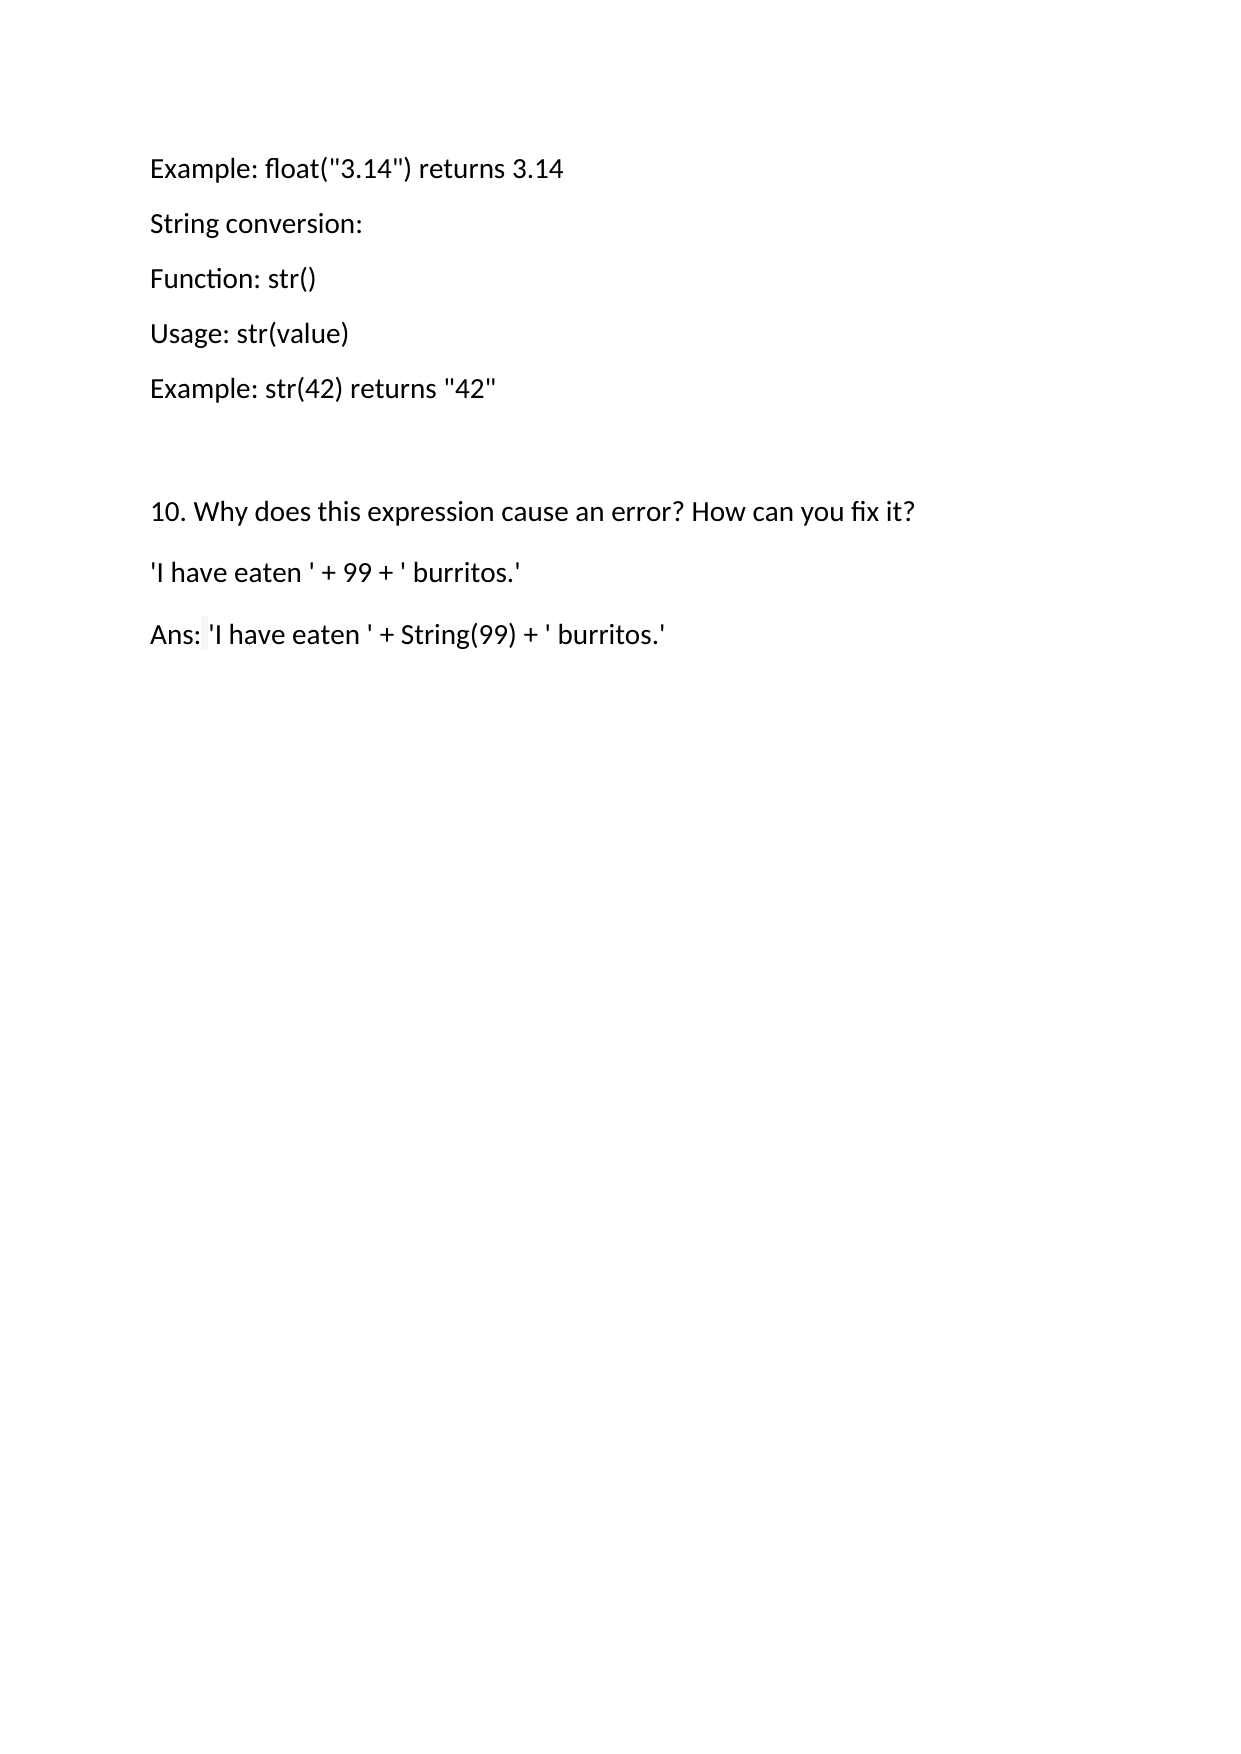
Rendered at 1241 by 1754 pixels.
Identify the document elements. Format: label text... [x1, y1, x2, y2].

text 10. Why does this expression cause an error? How can you fix it? [150, 493, 1090, 529]
text Example: float("3.14") returns 3.14 [150, 150, 1090, 186]
text String conversion: [150, 205, 1090, 241]
text Example: str(42) returns "42" [150, 370, 1090, 406]
text 'I have eaten ' + 99 + ' burritos.' [150, 554, 1090, 590]
text Usage: str(value) [150, 315, 1090, 351]
text Ans: 'I have eaten ' + String(99) + ' burritos.' [208, 616, 1090, 651]
text Function: str() [150, 260, 1090, 296]
